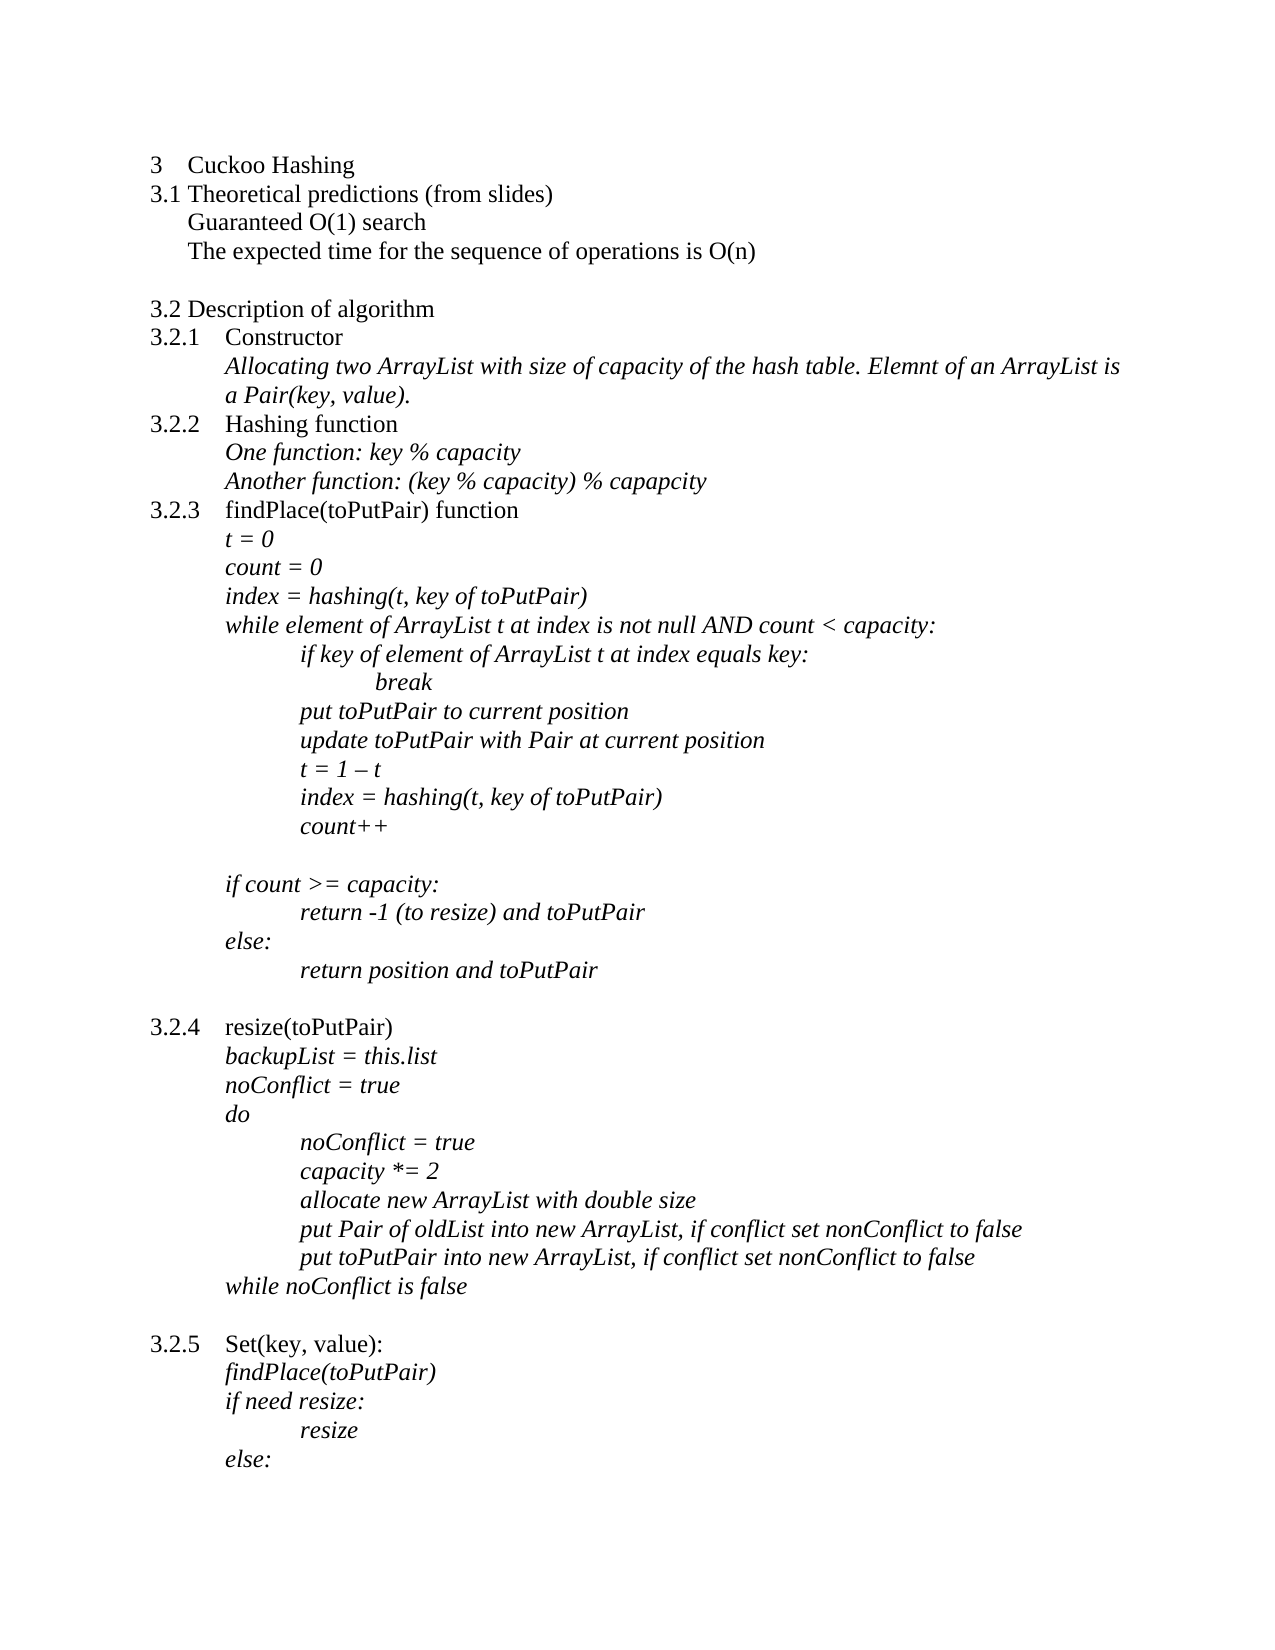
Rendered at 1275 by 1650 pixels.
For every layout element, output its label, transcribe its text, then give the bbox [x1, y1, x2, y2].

list findPlace(toPutPair) function [150, 495, 1125, 524]
list noConflict = true [300, 1127, 1125, 1156]
list break [225, 667, 1125, 696]
list while element of ArrayList t at index is not null AND count < capacity: [225, 610, 1125, 639]
list put Pair of oldList into new ArrayList, if conflict set nonConflict to false [300, 1214, 1125, 1242]
list if need resize: [225, 1386, 1125, 1415]
list capacity *= 2 [300, 1156, 1125, 1185]
list Another function: (key % capacity) % capapcity [225, 466, 1125, 495]
list resize [225, 1415, 1125, 1444]
list t = 0 [225, 524, 1125, 552]
list findPlace(toPutPair) [225, 1357, 1125, 1386]
list if count >= capacity: [225, 869, 1125, 897]
list Cuckoo Hashing [150, 150, 1125, 179]
list else: [225, 926, 1125, 955]
list put toPutPair to current position [225, 696, 1125, 725]
list The expected time for the sequence of operations is O(n) [187, 236, 1125, 265]
list put toPutPair into new ArrayList, if conflict set nonConflict to false [300, 1242, 1125, 1271]
list index = hashing(t, key of toPutPair) [225, 782, 1125, 811]
list count++ [225, 811, 1125, 840]
list Constructor [150, 322, 1125, 351]
list count = 0 [225, 552, 1125, 581]
list backupList = this.list [225, 1041, 1125, 1070]
list t = 1 – t [225, 754, 1125, 782]
list while noConflict is false [225, 1271, 1125, 1300]
list One function: key % capacity [225, 437, 1125, 466]
list Description of algorithm [150, 294, 1125, 322]
list allocate new ArrayList with double size [300, 1185, 1125, 1214]
list return -1 (to resize) and toPutPair [225, 897, 1125, 926]
list Hashing function [150, 409, 1125, 437]
list index = hashing(t, key of toPutPair) [225, 581, 1125, 610]
list Set(key, value): [150, 1329, 1125, 1357]
list Theoretical predictions (from slides) [150, 179, 1125, 207]
list return position and toPutPair [225, 955, 1125, 984]
list do [225, 1099, 1125, 1127]
list else: [225, 1444, 1125, 1472]
list if key of element of ArrayList t at index equals key: [225, 639, 1125, 667]
list resize(toPutPair) [150, 1012, 1125, 1041]
list Allocating two ArrayList with size of capacity of the hash table. Elemnt of an ArrayList is a Pair(key, value). [225, 351, 1125, 409]
list update toPutPair with Pair at current position [225, 725, 1125, 754]
list noConflict = true [225, 1070, 1125, 1099]
list Guaranteed O(1) search [187, 207, 1125, 236]
